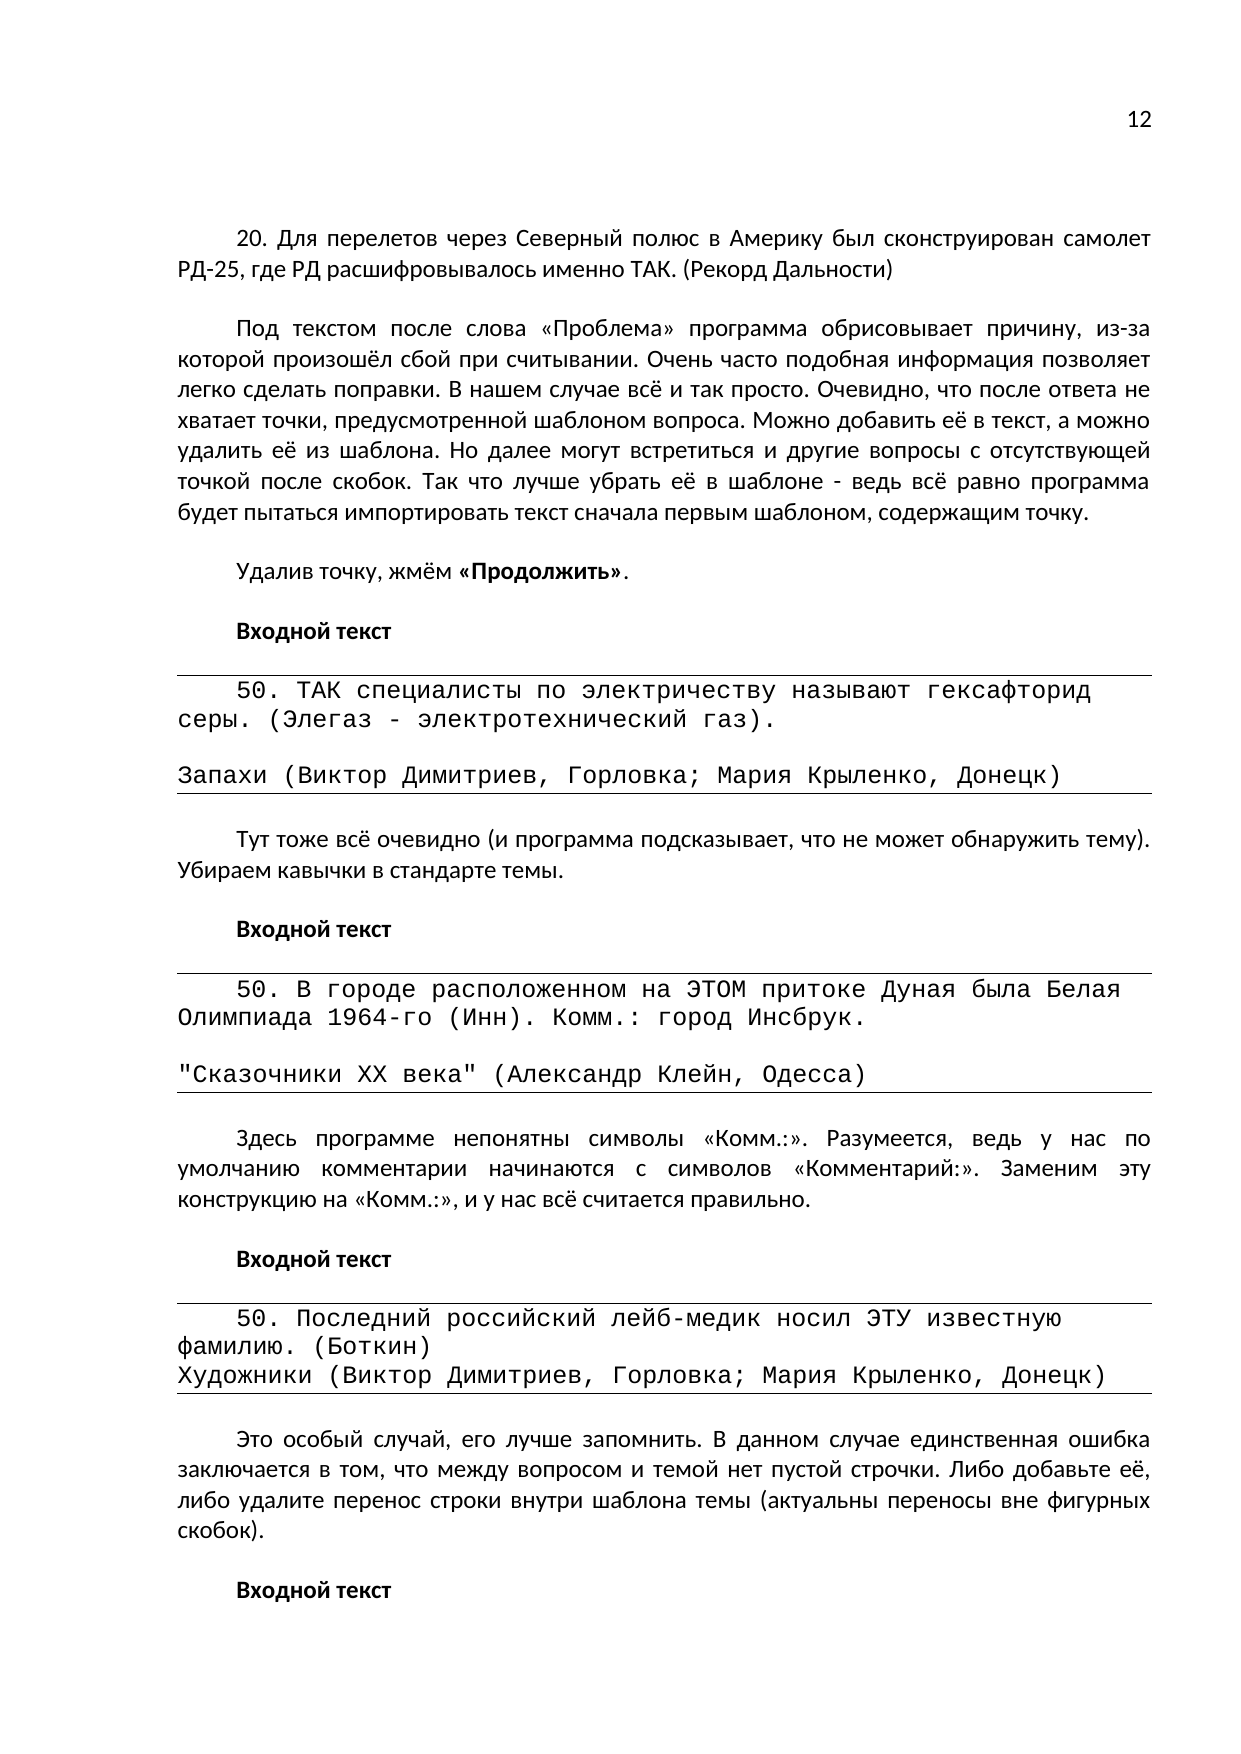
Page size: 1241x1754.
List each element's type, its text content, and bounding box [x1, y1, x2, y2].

text 20. Для перелетов через Северный полюс в Америку был сконструирован самолет РД-25, где РД расшифровывалось именно ТАК. (Рекорд Дальности) [177, 222, 1152, 283]
text Тут тоже всё очевидно (и программа подсказывает, что не может обнаружить тему). Убираем кавычки в стандарте темы. [177, 823, 1152, 884]
text 50. ТАК специалисты по электричеству называют гексафторид серы. (Элегаз - электротехнический газ). Запахи (Виктор Димитриев, Горловка; Мария Крыленко, Донецк) [177, 676, 1152, 793]
text Удалив точку, жмём «Продолжить». [177, 555, 1152, 586]
text 50. Последний российский лейб-медик носил ЭТУ известную фамилию. (Боткин) Художники (Виктор Димитриев, Горловка; Мария Крыленко, Донецк) [177, 1304, 1152, 1393]
text Входной текст [177, 615, 1152, 646]
text Входной текст [177, 1243, 1152, 1273]
text Здесь программе непонятны символы «Комм.:». Разумеется, ведь у нас по умолчанию комментарии начинаются с символов «Комментарий:». Заменим эту конструкцию на «Комм.:», и у нас всё считается правильно. [177, 1122, 1152, 1214]
text Входной текст [177, 1574, 1152, 1605]
text Это особый случай, его лучше запомнить. В данном случае единственная ошибка заключается в том, что между вопросом и темой нет пустой строчки. Либо добавьте её, либо удалите перенос строки внутри шаблона темы (актуальны переносы вне фигурных скобок). [177, 1423, 1152, 1545]
text Входной текст [177, 914, 1152, 944]
text Под текстом после слова «Проблема» программа обрисовывает причину, из-за которой произошёл сбой при считывании. Очень часто подобная информация позволяет легко сделать поправки. В нашем случае всё и так просто. Очевидно, что после ответа не хватает точки, предусмотренной шаблоном вопроса. Можно добавить её в текст, а можно удалить её из шаблона. Но далее могут встретиться и другие вопросы с отсутствующей точкой после скобок. Так что лучше убрать её в шаблоне - ведь всё равно программа будет пытаться импортировать текст сначала первым шаблоном, содержащим точку. [177, 312, 1152, 526]
text 50. В городе расположенном на ЭТОМ притоке Дуная была Белая Олимпиада 1964-го (Инн). Комм.: город Инсбрук. "Сказочники XX века" (Александр Клейн, Одесса) [177, 974, 1152, 1092]
